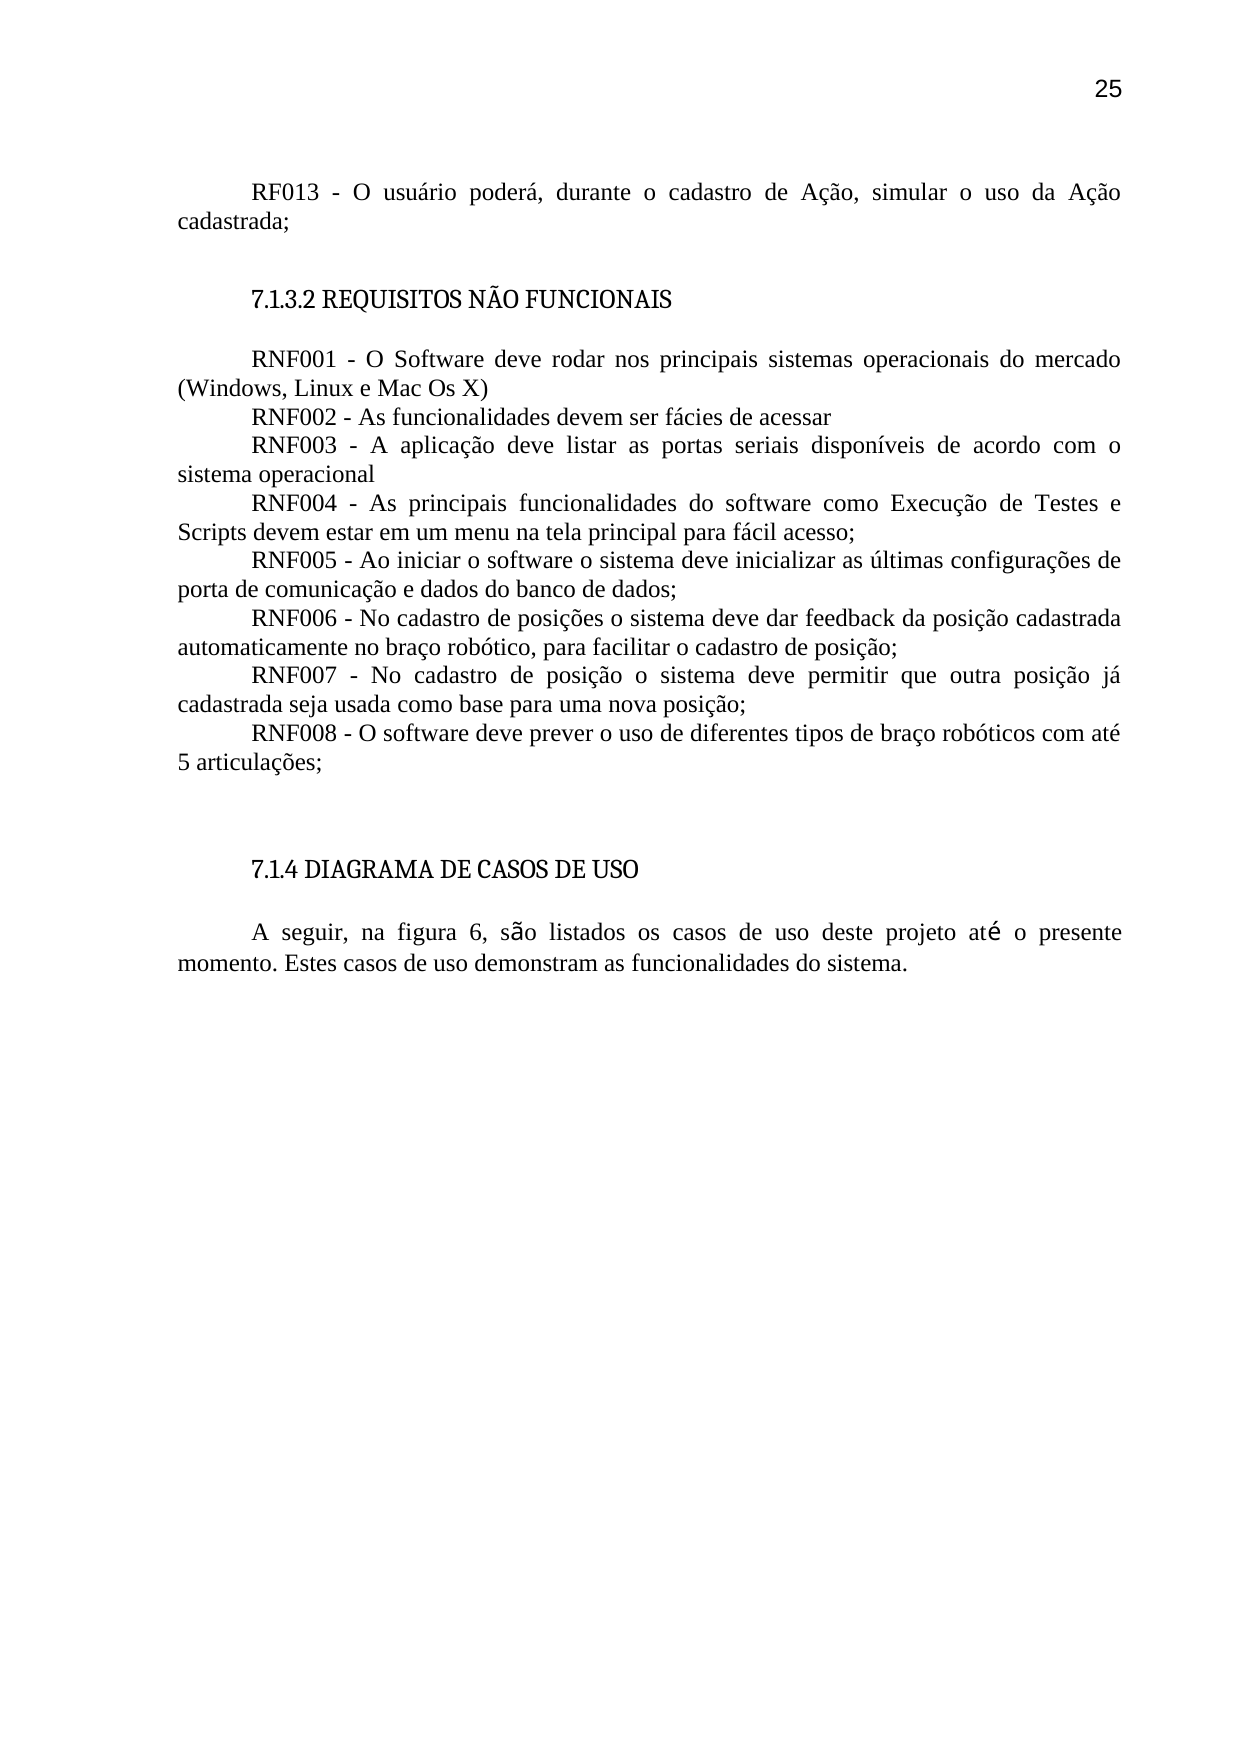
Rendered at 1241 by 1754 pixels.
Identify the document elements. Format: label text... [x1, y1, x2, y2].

text RNF002 - As funcionalidades devem ser fácies de acessar [177, 402, 1122, 431]
text RF013 - O usuário poderá, durante o cadastro de Ação, simular o uso da Ação cadastrada; [177, 177, 1122, 235]
subtitle 7.1.4 DIAGRAMA DE CASOS DE USO [177, 854, 1122, 885]
text RNF001 - O Software deve rodar nos principais sistemas operacionais do mercado (Windows, Linux e Mac Os X) [177, 344, 1122, 402]
text RNF005 - Ao iniciar o software o sistema deve inicializar as últimas configurações de porta de comunicação e dados do banco de dados; [177, 546, 1122, 603]
text RNF007 - No cadastro de posição o sistema deve permitir que outra posição já cadastrada seja usada como base para uma nova posição; [177, 661, 1122, 718]
subtitle 7.1.3.2 REQUISITOS NÃO FUNCIONAIS [177, 284, 1122, 316]
text RNF008 - O software deve prever o uso de diferentes tipos de braço robóticos com até 5 articulações; [177, 718, 1122, 776]
text RNF004 - As principais funcionalidades do software como Execução de Testes e Scripts devem estar em um menu na tela principal para fácil acesso; [177, 488, 1122, 546]
text A seguir, na figura 6, são listados os casos de uso deste projeto até o presente momento. Estes casos de uso demonstram as funcionalidades do sistema. [177, 914, 1122, 977]
text RNF003 - A aplicação deve listar as portas seriais disponíveis de acordo com o sistema operacional [177, 431, 1122, 488]
text RNF006 - No cadastro de posições o sistema deve dar feedback da posição cadastrada automaticamente no braço robótico, para facilitar o cadastro de posição; [177, 603, 1122, 661]
